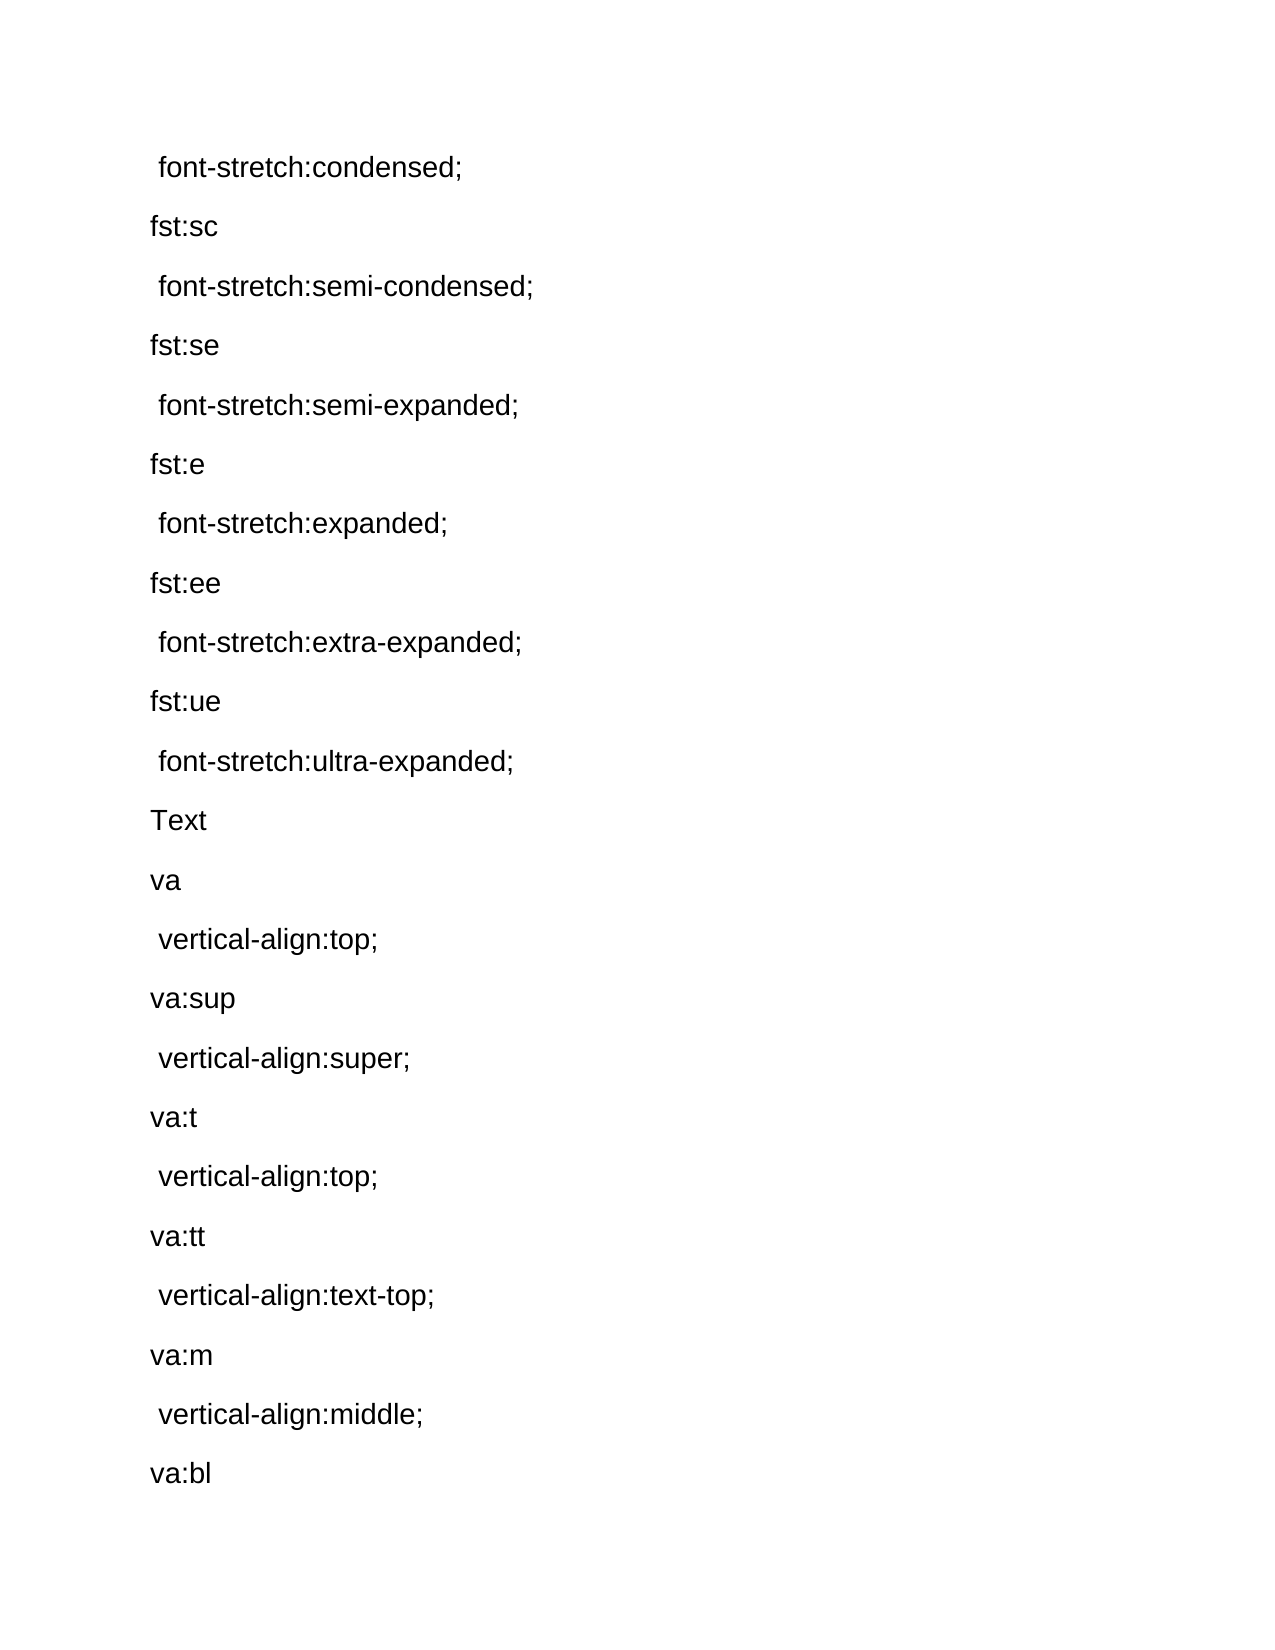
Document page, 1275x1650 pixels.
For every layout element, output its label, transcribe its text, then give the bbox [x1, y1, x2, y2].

text fst:se [150, 328, 1125, 362]
text fst:e [150, 447, 1125, 480]
text va [150, 862, 1125, 896]
text va:t [150, 1100, 1125, 1133]
text fst:sc [150, 209, 1125, 243]
text vertical-align:middle; [150, 1397, 1125, 1430]
text fst:ee [150, 566, 1125, 599]
text va:sup [150, 981, 1125, 1015]
text font-stretch:semi-expanded; [150, 387, 1125, 421]
text Text [150, 803, 1125, 837]
text vertical-align:super; [150, 1041, 1125, 1074]
text font-stretch:semi-condensed; [150, 269, 1125, 302]
text fst:ue [150, 684, 1125, 718]
text font-stretch:condensed; [150, 150, 1125, 183]
text va:tt [150, 1219, 1125, 1252]
text font-stretch:ultra-expanded; [150, 744, 1125, 777]
text vertical-align:top; [150, 1159, 1125, 1193]
text vertical-align:top; [150, 922, 1125, 955]
text va:bl [150, 1456, 1125, 1490]
text vertical-align:text-top; [150, 1278, 1125, 1312]
text font-stretch:extra-expanded; [150, 625, 1125, 658]
text font-stretch:expanded; [150, 506, 1125, 540]
text va:m [150, 1337, 1125, 1371]
